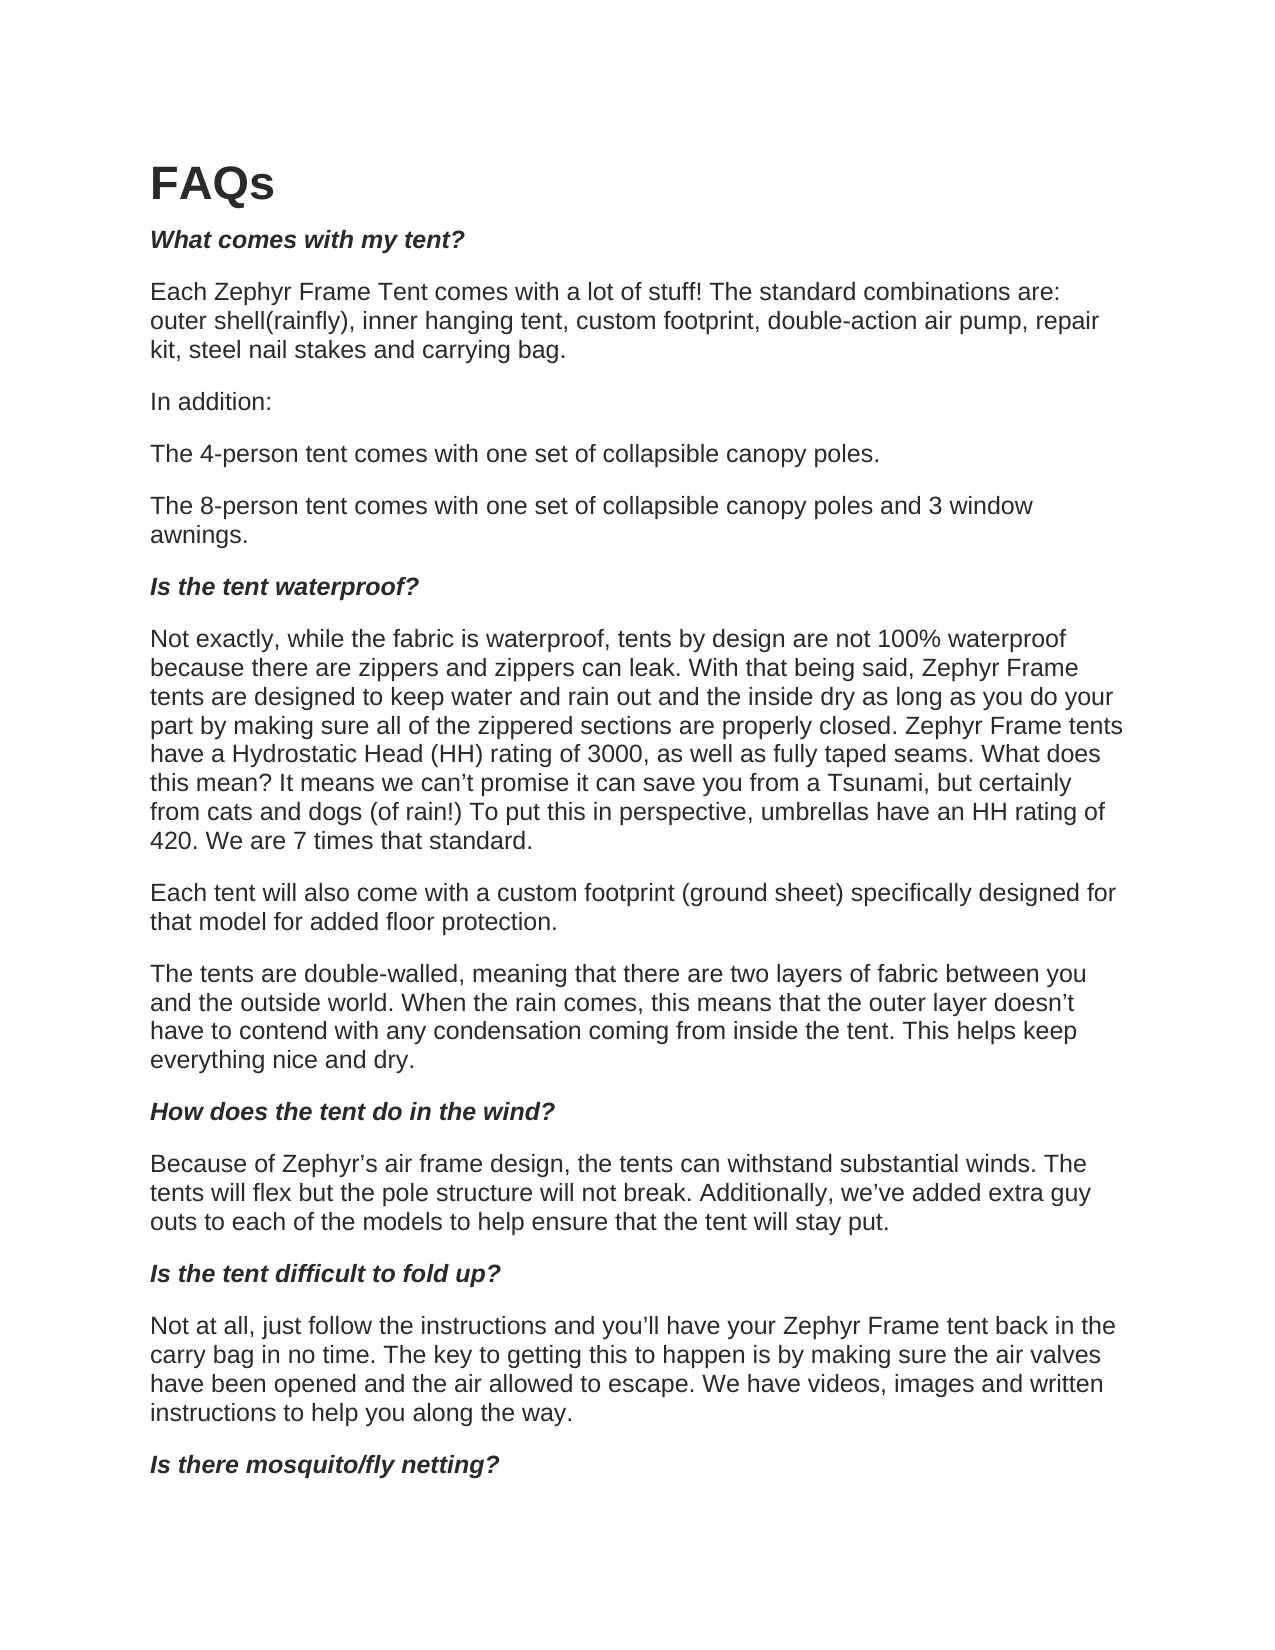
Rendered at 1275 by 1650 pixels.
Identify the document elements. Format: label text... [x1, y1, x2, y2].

text Is the tent difficult to fold up? [150, 1259, 1125, 1288]
text The 8-person tent comes with one set of collapsible canopy poles and 3 window awnings. [150, 491, 1125, 549]
text In addition: [150, 387, 1125, 416]
text The tents are double-walled, meaning that there are two layers of fabric between you and the outside world. When the rain comes, this means that the outer layer doesn’t have to contend with any condensation coming from inside the tent. This helps keep everything nice and dry. [150, 959, 1125, 1074]
text FAQs [150, 150, 1125, 209]
text What comes with my tent? [150, 225, 1125, 254]
text Each tent will also come with a custom footprint (ground sheet) specifically designed for that model for added floor protection. [150, 878, 1125, 935]
text Is there mosquito/fly netting? [150, 1450, 1125, 1478]
text Each Zephyr Frame Tent comes with a lot of stuff! The standard combinations are: outer shell(rainfly), inner hanging tent, custom footprint, double-action air pump, repair kit, steel nail stakes and carrying bag. [150, 277, 1125, 363]
text Not at all, just follow the instructions and you’ll have your Zephyr Frame tent back in the carry bag in no time. The key to getting this to happen is by making sure the air valves have been opened and the air allowed to escape. We have videos, images and written instructions to help you along the way. [150, 1311, 1125, 1426]
text How does the tent do in the wind? [150, 1097, 1125, 1126]
text Not exactly, while the fabric is waterproof, tents by design are not 100% waterproof because there are zippers and zippers can leak. With that being said, Zephyr Frame tents are designed to keep water and rain out and the inside dry as long as you do your part by making sure all of the zippered sections are properly closed. Zephyr Frame tents have a Hydrostatic Head (HH) rating of 3000, as well as fully taped seams. What does this mean? It means we can’t promise it can save you from a Tsunami, but certainly from cats and dogs (of rain!) To put this in perspective, umbrellas have an HH rating of 420. We are 7 times that standard. [150, 624, 1125, 854]
text Is the tent waterproof? [150, 572, 1125, 601]
text Because of Zephyr’s air frame design, the tents can withstand substantial winds. The tents will flex but the pole structure will not break. Additionally, we’ve added extra guy outs to each of the models to help ensure that the tent will stay put. [150, 1149, 1125, 1236]
text The 4-person tent comes with one set of collapsible canopy poles. [150, 439, 1125, 468]
